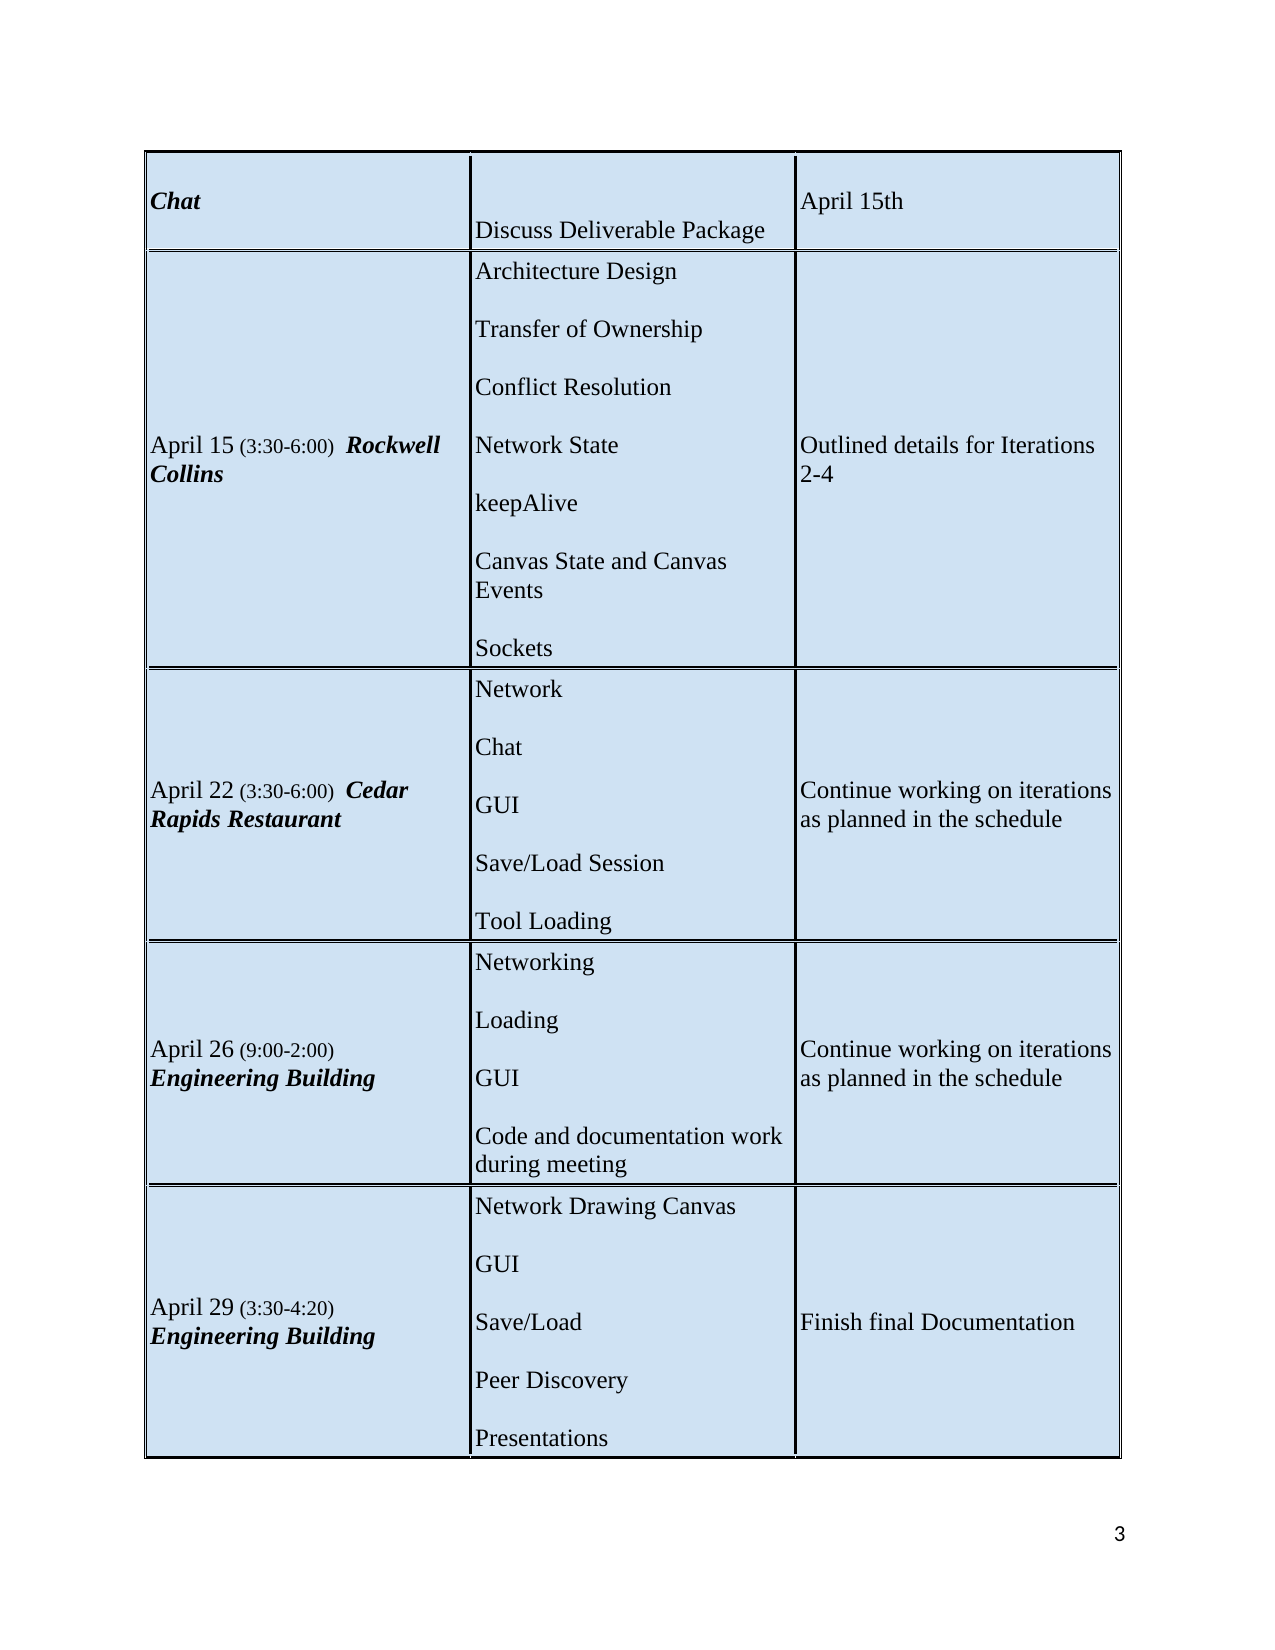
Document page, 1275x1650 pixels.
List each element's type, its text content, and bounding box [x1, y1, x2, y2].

table_cell Networking Loading GUI Code and documentation work during meeting [472, 943, 794, 1183]
table_cell Architecture Design Transfer of Ownership Conflict Resolution Network State keepAlive Canvas State and Canvas Events Sockets [472, 252, 794, 666]
table_cell April 22 (3:30-6:00) Cedar Rapids Restaurant [147, 666, 469, 939]
table_cell Outlined details for Iterations 2-4 [797, 249, 1119, 666]
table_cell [470, 153, 795, 248]
table_cell Continue working on iterations as planned in the schedule [797, 666, 1119, 939]
table_cell April 26 (9:00-2:00) Engineering Building [147, 939, 469, 1183]
table_cell Network Chat GUI Save/Load Session Tool Loading [472, 670, 794, 939]
table_cell Network Drawing Canvas GUI Save/Load Peer Discovery Presentations [470, 1187, 795, 1456]
table_cell April 29 (3:30-4:20) Engineering Building [147, 1183, 470, 1456]
table_cell Finish final Documentation [795, 1183, 1119, 1456]
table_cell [795, 153, 1119, 248]
table_cell Continue working on iterations as planned in the schedule [797, 939, 1119, 1183]
table_cell April 15 (3:30-6:00) Rockwell Collins [147, 249, 469, 666]
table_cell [147, 153, 470, 248]
